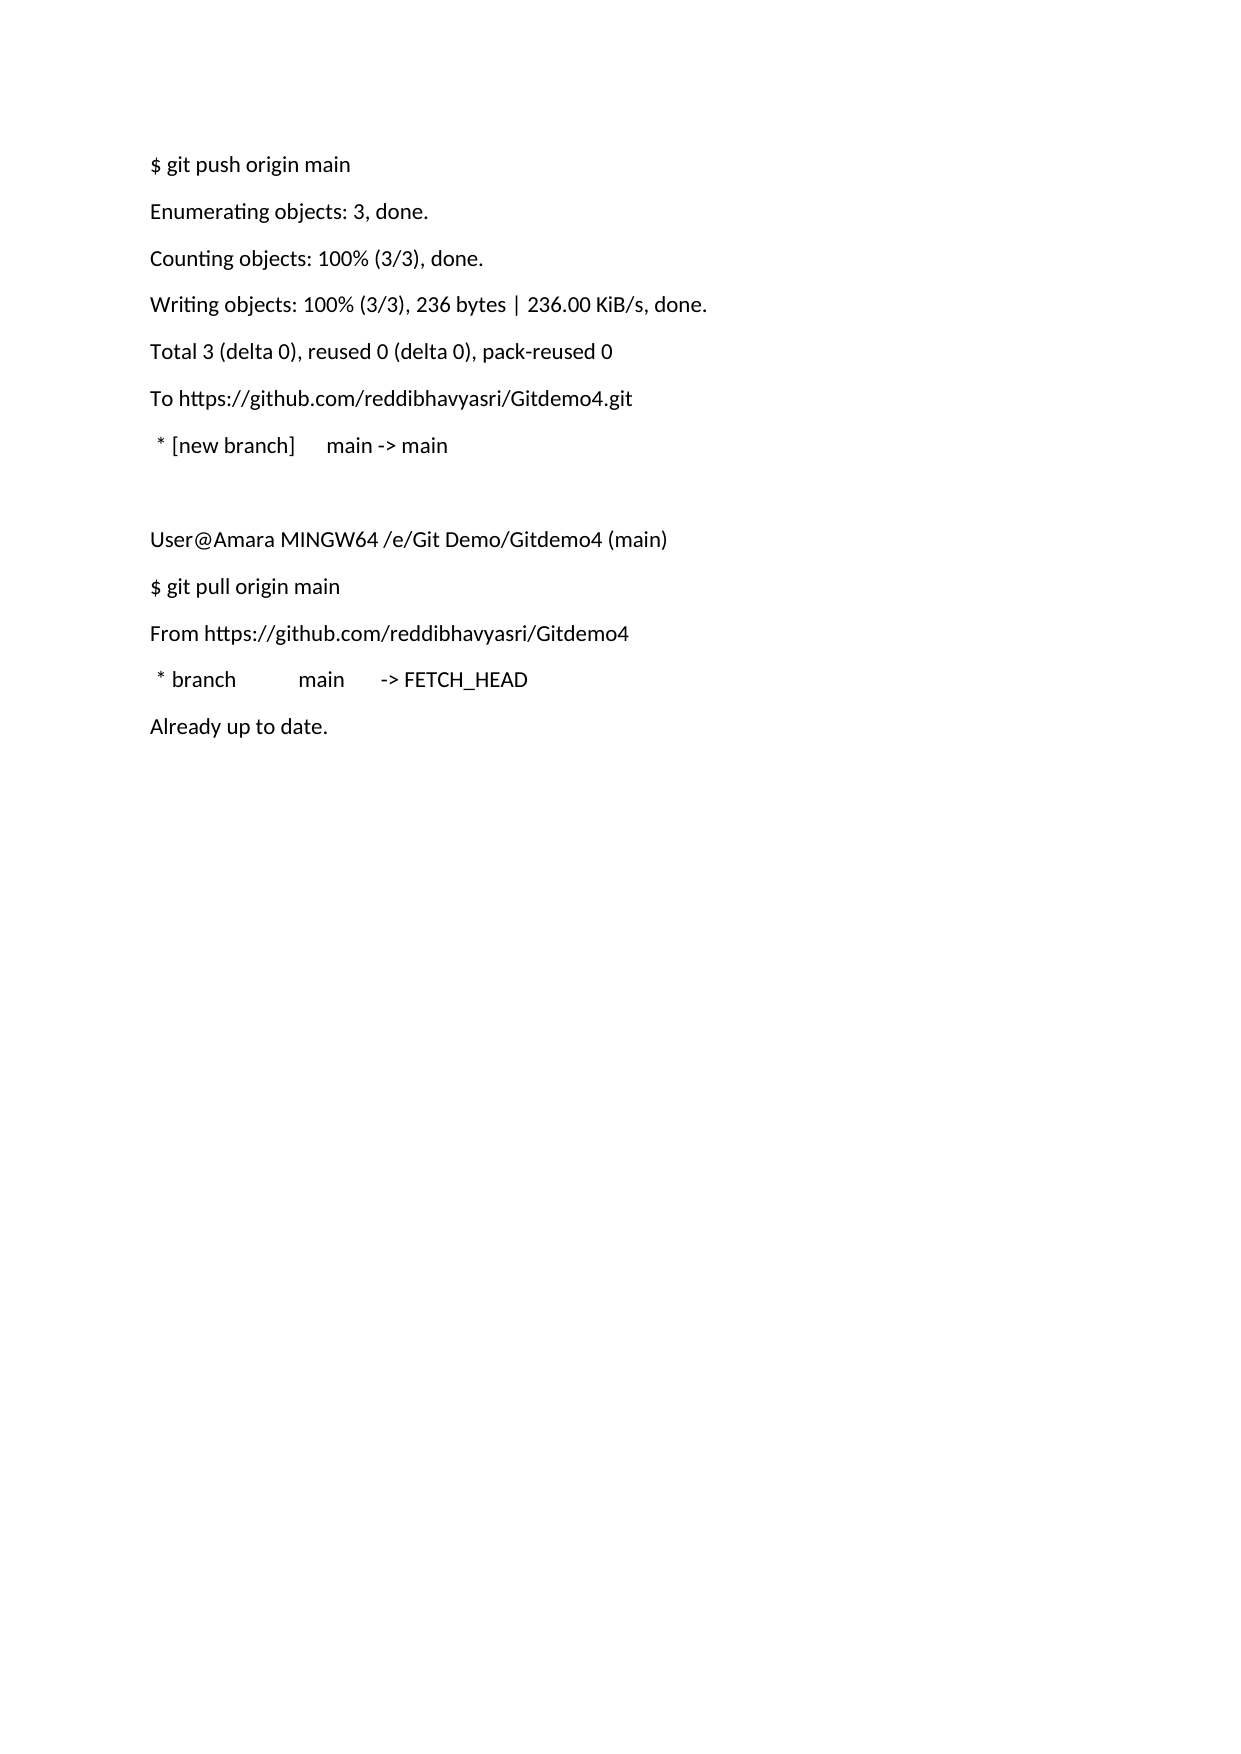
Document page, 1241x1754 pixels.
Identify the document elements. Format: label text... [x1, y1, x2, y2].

text $ git pull origin main [150, 572, 1090, 600]
text Writing objects: 100% (3/3), 236 bytes | 236.00 KiB/s, done. [150, 291, 1090, 319]
text From https://github.com/reddibhavyasri/Gitdemo4 [150, 619, 1090, 647]
text Total 3 (delta 0), reused 0 (delta 0), pack-reused 0 [150, 337, 1090, 366]
text * [new branch] main -> main [150, 431, 1090, 459]
text Enumerating objects: 3, done. [150, 197, 1090, 225]
text * branch main -> FETCH_HEAD [150, 666, 1090, 694]
text Counting objects: 100% (3/3), done. [150, 244, 1090, 272]
text User@Amara MINGW64 /e/Git Demo/Gitdemo4 (main) [150, 525, 1090, 553]
text Already up to date. [150, 712, 1090, 741]
text $ git push origin main [150, 150, 1090, 178]
text To https://github.com/reddibhavyasri/Gitdemo4.git [150, 384, 1090, 412]
